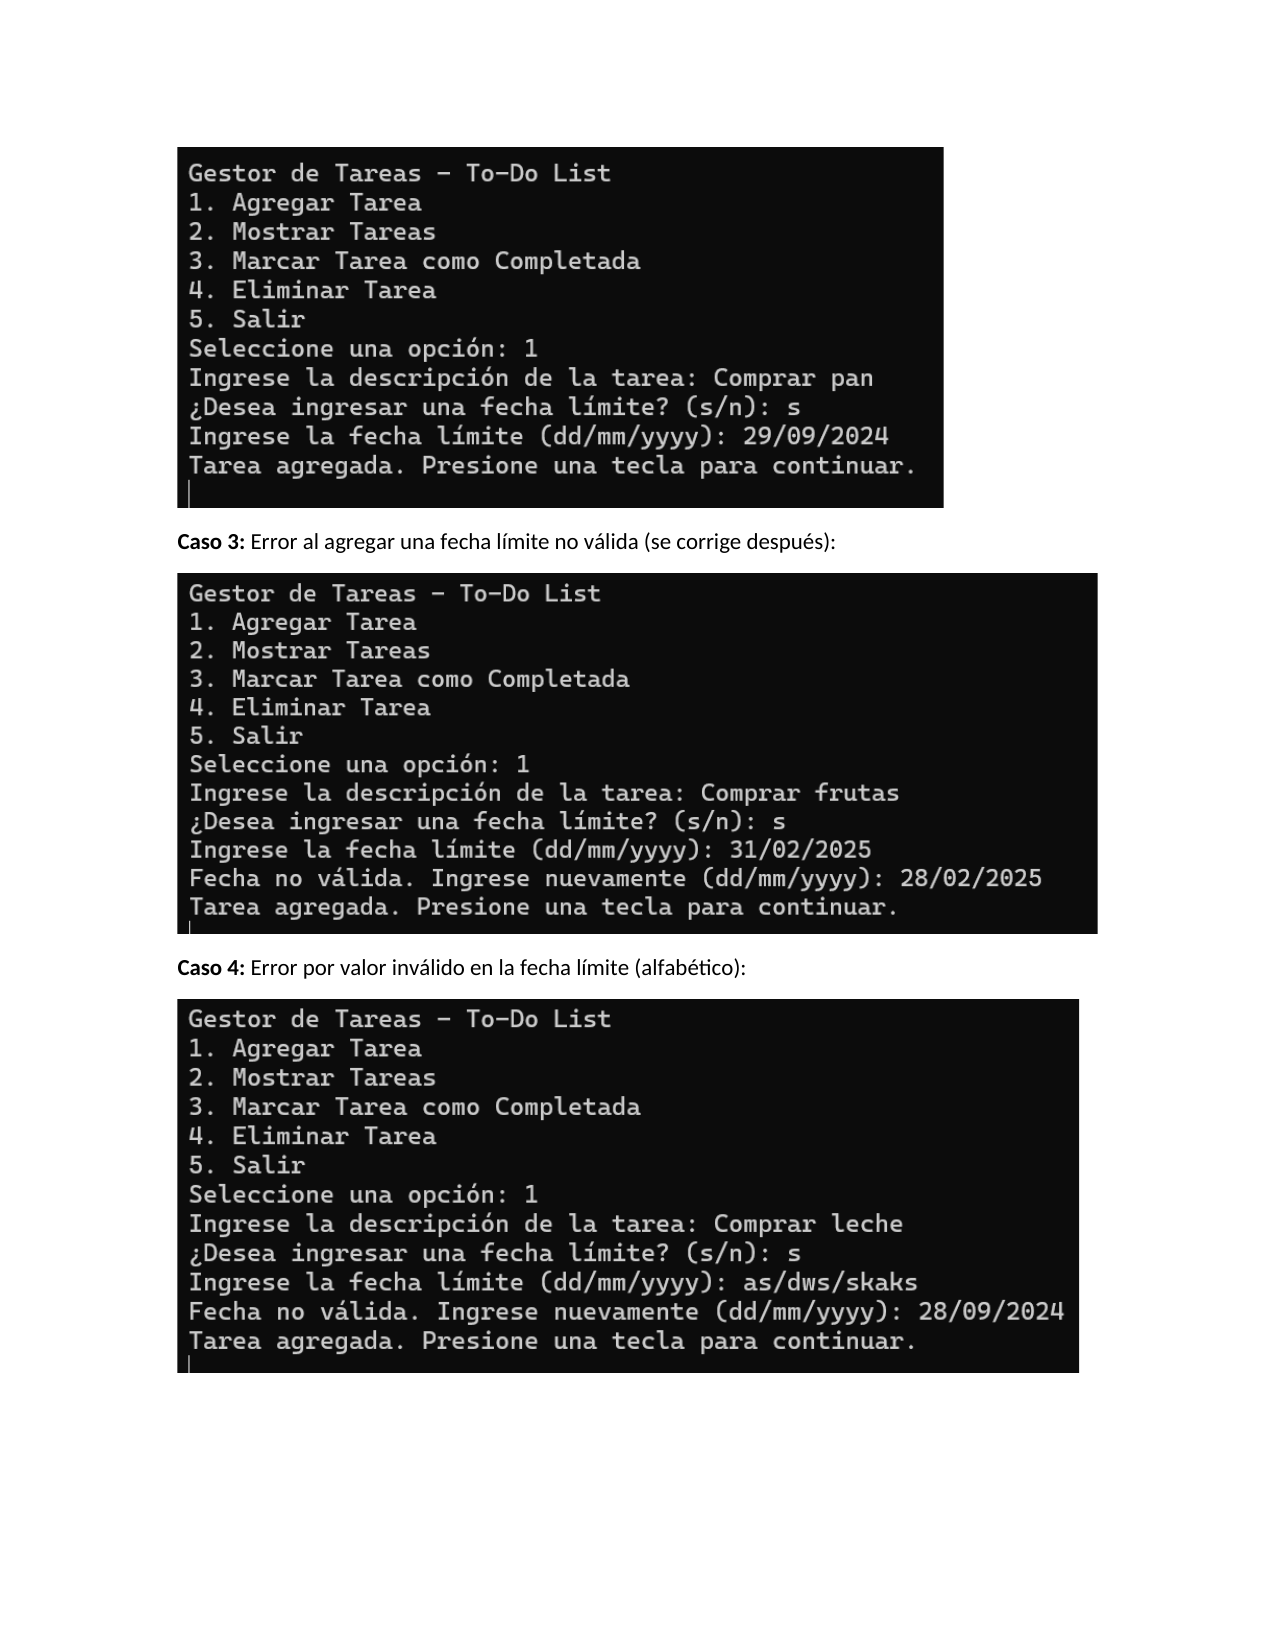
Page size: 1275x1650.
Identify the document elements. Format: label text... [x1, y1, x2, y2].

text Caso 3: Error al agregar una fecha límite no válida (se corrige después): [177, 527, 1098, 555]
text Caso 4: Error por valor inválido en la fecha límite (alfabético): [177, 953, 1098, 981]
picture [177, 573, 1098, 934]
picture [177, 147, 944, 508]
picture [177, 999, 1080, 1373]
